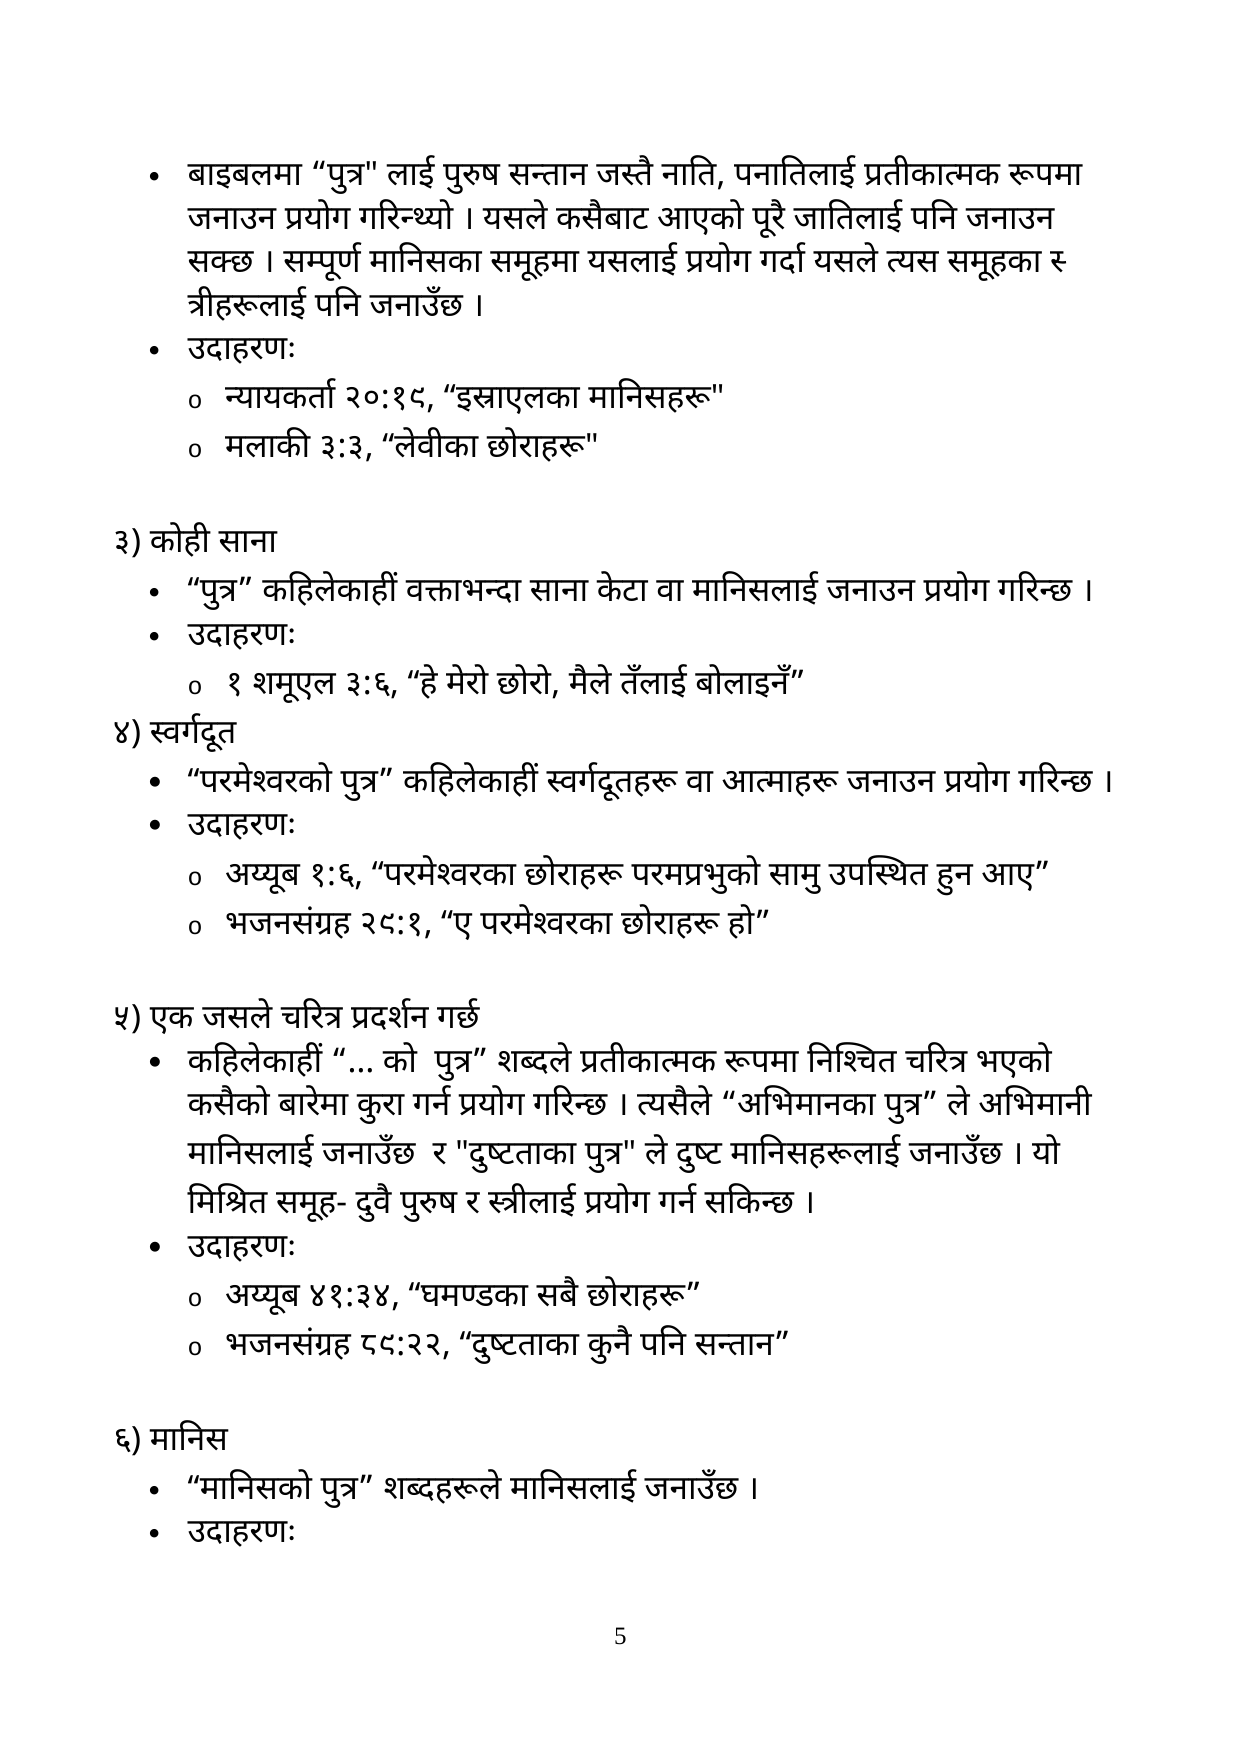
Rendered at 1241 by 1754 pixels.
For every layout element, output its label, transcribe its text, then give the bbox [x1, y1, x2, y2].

text ६) मानिस [112, 1415, 1128, 1464]
text ५) एक जसले चरित्र प्रदर्शन गर्छ [112, 993, 1128, 1042]
list “परमेश्‍वरको पुत्र” कहिलेकाहीं स्‍वर्गदूतहरू वा आत्माहरू जनाउन प्रयोग गरिन्छ । [150, 757, 1128, 806]
list अय्यूब ४१:३४, “घमण्‍डका सबै छोराहरू” [187, 1271, 1128, 1320]
list मलाकी ३:३, “लेवीका छोराहरू" [187, 422, 1128, 471]
list “मानिसको पुत्र” शब्दहरूले मानिसलाई जनाउँछ । [150, 1464, 1128, 1513]
text ४) स्वर्गदूत [112, 708, 1128, 757]
list उदाहरणः [150, 1227, 1128, 1271]
list अय्यूब १:६, “परमेश्‍वरका छोराहरू परमप्रभुको सामु उपस्थित हुन आए” [187, 849, 1128, 898]
list १ शमूएल ३:६, “हे मेरो छोरो, मैले तँलाई बोलाइनँ” [187, 658, 1128, 708]
list उदाहरणः [150, 615, 1128, 658]
list बाइबलमा “पुत्र" लाई पुरुष सन्तान जस्तै नाति, पनातिलाई प्रतीकात्मक रूपमा जनाउन प्रयोग गरिन्थ्यो । यसले कसैबाट आएको पूरै जातिलाई पनि जनाउन सक्छ । सम्पूर्ण मानिसका समूहमा यसलाई प्रयोग गर्दा यसले त्यस समूहका स्‍त्रीहरूलाई पनि जनाउँछ । [150, 150, 1128, 329]
list “पुत्र” कहिलेकाहीं वक्ताभन्दा साना केटा वा मानिसलाई जनाउन प्रयोग गरिन्छ । [150, 566, 1128, 615]
list उदाहरणः [150, 806, 1128, 849]
list न्यायकर्ता २०:१९, “इस्राएलका मानिसहरू" [187, 373, 1128, 422]
list उदाहरणः [150, 329, 1128, 373]
list उदाहरणः [150, 1513, 1128, 1556]
list भजनसंग्रह २९:१, “ए परमेश्‍वरका छोराहरू हो” [187, 898, 1128, 948]
text ३) कोही साना [112, 517, 1128, 566]
list भजनसंग्रह ८९:२२, “दुष्‍टताका कुनै पनि सन्तान” [187, 1320, 1128, 1369]
list कहिलेकाहीं “… को पुत्र” शब्दले प्रतीकात्मक रूपमा निश्‍चित चरित्र भएको कसैको बारेमा कुरा गर्न प्रयोग गरिन्छ । त्यसैले “अभिमानका पुत्र” ले अभिमानी मानिसलाई जनाउँछ र "दुष्‍टताका पुत्र" ले दुष्‍ट मानिसहरूलाई जनाउँछ । यो मिश्रित समूह- दुवै पुरुष र स्‍त्रीलाई प्रयोग गर्न सकिन्छ । [150, 1042, 1128, 1227]
